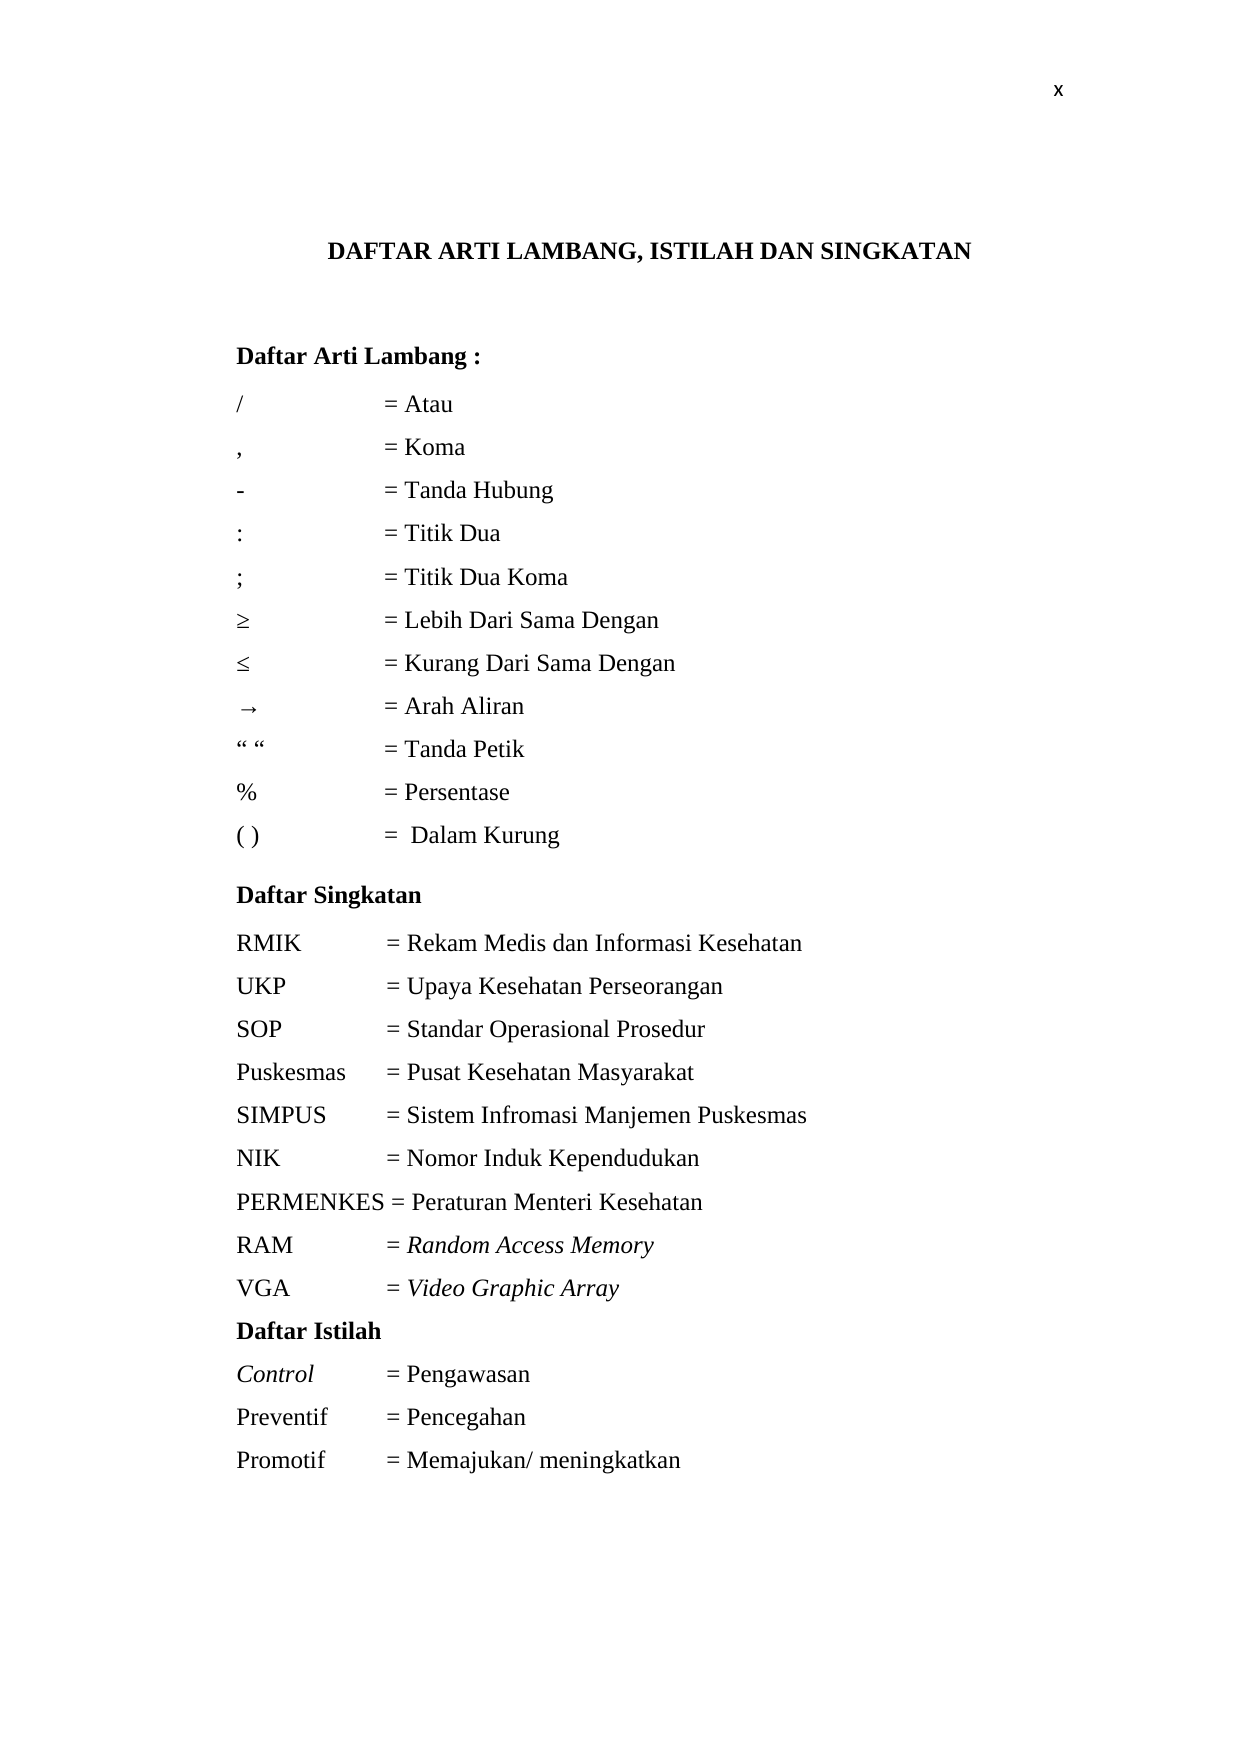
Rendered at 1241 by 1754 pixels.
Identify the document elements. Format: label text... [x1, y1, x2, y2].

text Promotif = Memajukan/ meningkatkan [236, 1445, 1063, 1474]
text Daftar Arti Lambang : [236, 341, 1063, 370]
text Puskesmas = Pusat Kesehatan Masyarakat [236, 1057, 1063, 1086]
text Preventif = Pencegahan [236, 1402, 1063, 1431]
text NIK = Nomor Induk Kependudukan [236, 1143, 1063, 1172]
text SIMPUS = Sistem Infromasi Manjemen Puskesmas [236, 1100, 1063, 1129]
text % = Persentase [236, 777, 1063, 806]
text VGA = Video Graphic Array [236, 1273, 1063, 1302]
text / = Atau [236, 389, 1063, 418]
text RAM = Random Access Memory [236, 1230, 1063, 1258]
text → = Arah Aliran [236, 691, 1063, 720]
text ≥ = Lebih Dari Sama Dengan [236, 605, 1063, 633]
text Daftar Istilah [236, 1316, 1063, 1345]
text Daftar Singkatan [236, 880, 1063, 909]
list = Tanda Hubung [236, 475, 1063, 504]
text PERMENKES = Peraturan Menteri Kesehatan [236, 1187, 1063, 1215]
text ≤ = Kurang Dari Sama Dengan [236, 648, 1063, 677]
text ; = Titik Dua Koma [236, 562, 1063, 590]
text ( ) = Dalam Kurung [236, 820, 1063, 849]
text SOP = Standar Operasional Prosedur [236, 1014, 1063, 1043]
text : = Titik Dua [236, 518, 1063, 547]
text “ “ = Tanda Petik [236, 734, 1063, 763]
text , = Koma [236, 432, 1063, 461]
text UKP = Upaya Kesehatan Perseorangan [236, 971, 1063, 1000]
subtitle DAFTAR ARTI LAMBANG, ISTILAH DAN SINGKATAN [236, 236, 1063, 265]
text Control = Pengawasan [236, 1359, 1063, 1388]
text RMIK = Rekam Medis dan Informasi Kesehatan [236, 928, 1063, 957]
